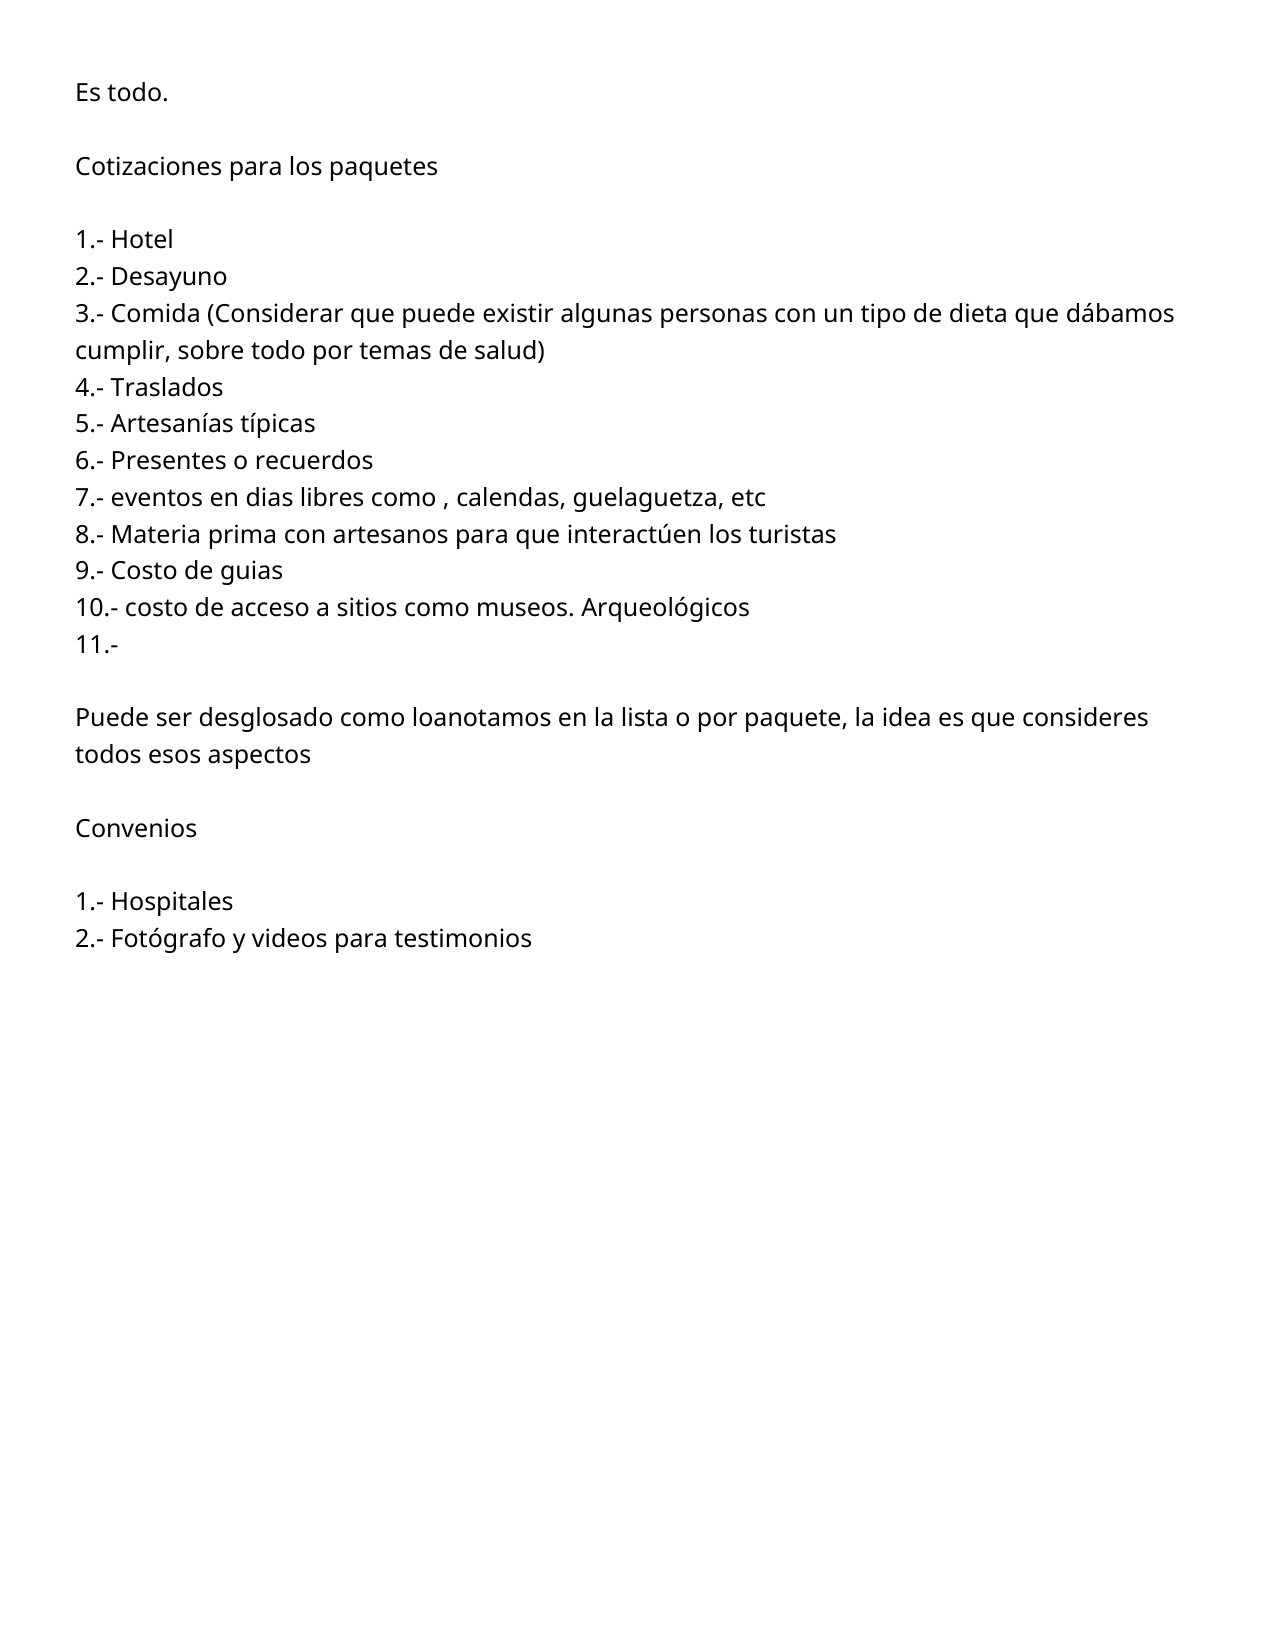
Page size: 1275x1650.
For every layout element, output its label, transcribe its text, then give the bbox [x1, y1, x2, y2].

text Puede ser desglosado como loanotamos en la lista o por paquete, la idea es que consideres todos esos aspectos [75, 700, 1200, 771]
text 6.- Presentes o recuerdos [75, 443, 1200, 477]
text 8.- Materia prima con artesanos para que interactúen los turistas [75, 516, 1200, 550]
text 2.- Fotógrafo y videos para testimonios [75, 921, 1200, 955]
text 1.- Hotel [75, 222, 1200, 256]
text Cotizaciones para los paquetes [75, 148, 1200, 183]
text Es todo. [75, 75, 1200, 109]
text 4.- Traslados [75, 369, 1200, 403]
text 7.- eventos en dias libres como , calendas, guelaguetza, etc [75, 479, 1200, 513]
text 9.- Costo de guias [75, 553, 1200, 587]
text 11.- [75, 627, 1200, 661]
text 1.- Hospitales [75, 884, 1200, 918]
text 5.- Artesanías típicas [75, 406, 1200, 440]
text Convenios [75, 810, 1200, 844]
text 3.- Comida (Considerar que puede existir algunas personas con un tipo de dieta que dábamos cumplir, sobre todo por temas de salud) [75, 296, 1200, 366]
text 2.- Desayuno [75, 259, 1200, 293]
text 10.- costo de acceso a sitios como museos. Arqueológicos [75, 590, 1200, 624]
